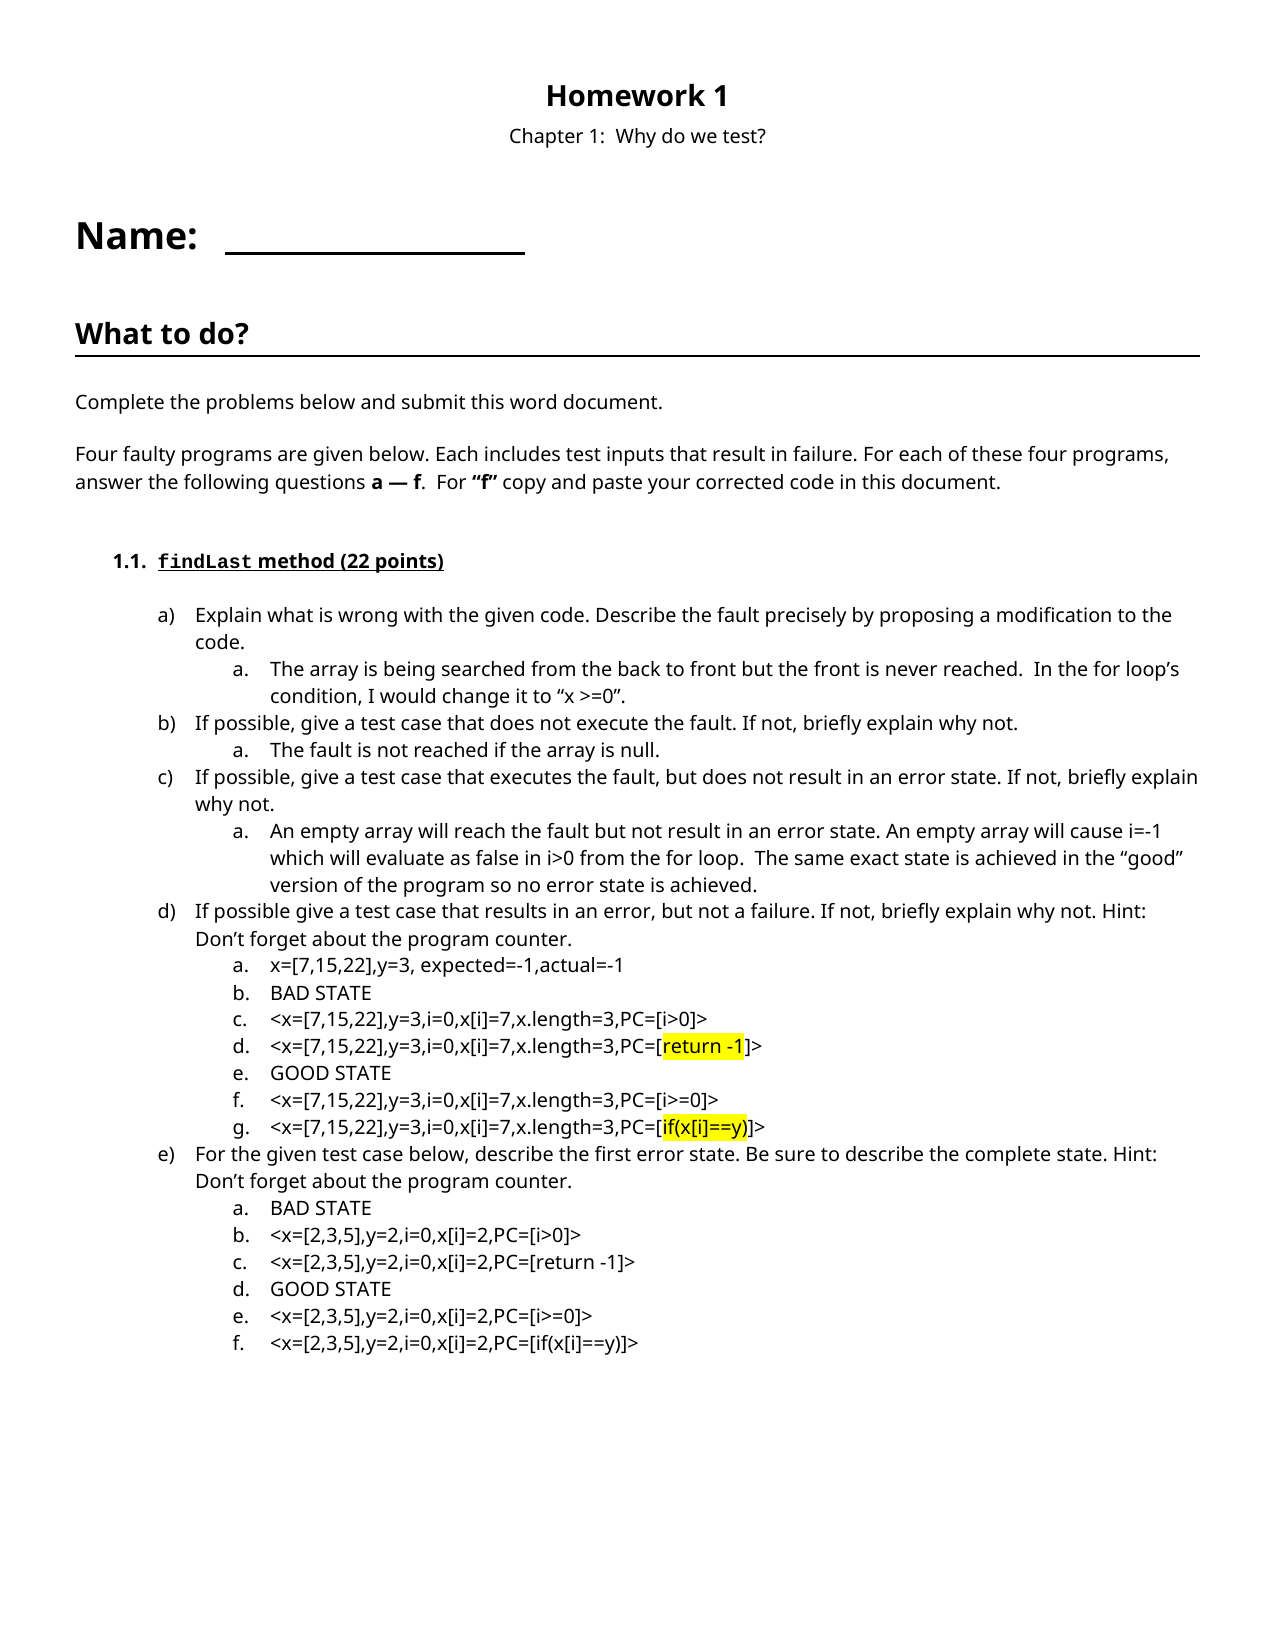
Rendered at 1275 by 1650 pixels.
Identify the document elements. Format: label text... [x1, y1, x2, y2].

text What to do? [75, 313, 1200, 355]
list findLast method (22 points) [112, 547, 1200, 574]
list GOOD STATE [232, 1276, 1200, 1302]
text Name: [75, 209, 1200, 288]
list <x=[2,3,5],y=2,i=0,x[i]=2,PC=[if(x[i]==y)]> [232, 1329, 1200, 1356]
list <x=[2,3,5],y=2,i=0,x[i]=2,PC=[i>=0]> [232, 1302, 1200, 1329]
list Explain what is wrong with the given code. Describe the fault precisely by proposing a modification to the code. [157, 601, 1200, 655]
text Complete the problems below and submit this word document. [75, 388, 1200, 415]
list <x=[7,15,22],y=3,i=0,x[i]=7,x.length=3,PC=[if(x[i]==y)]> [232, 1114, 663, 1141]
list The fault is not reached if the array is null. [232, 736, 1200, 763]
list If possible, give a test case that does not execute the fault. If not, briefly explain why not. [157, 709, 1200, 736]
list <x=[7,15,22],y=3,i=0,x[i]=7,x.length=3,PC=[return -1]> [232, 1033, 663, 1060]
list If possible, give a test case that executes the fault, but does not result in an error state. If not, briefly explain why not. [157, 763, 1200, 817]
list An empty array will reach the fault but not result in an error state. An empty array will cause i=-1 which will evaluate as false in i>0 from the for loop. The same exact state is achieved in the “good” version of the program so no error state is achieved. [232, 817, 1200, 898]
list Chapter 1: Why do we test? [75, 122, 1200, 149]
list <x=[7,15,22],y=3,i=0,x[i]=7,x.length=3,PC=[i>0]> [232, 1006, 1200, 1033]
list Homework 1 [75, 75, 1200, 115]
text Four faulty programs are given below. Each includes test inputs that result in failure. For each of these four programs, answer the following questions a — f. For “f” copy and paste your corrected code in this document. [75, 440, 1200, 495]
list <x=[7,15,22],y=3,i=0,x[i]=7,x.length=3,PC=[if(x[i]==y)]> [747, 1114, 1200, 1141]
list <x=[2,3,5],y=2,i=0,x[i]=2,PC=[i>0]> [232, 1222, 1200, 1248]
list <x=[2,3,5],y=2,i=0,x[i]=2,PC=[return -1]> [232, 1248, 1200, 1276]
list If possible give a test case that results in an error, but not a failure. If not, briefly explain why not. Hint: Don’t forget about the program counter. [157, 898, 1200, 952]
list GOOD STATE [232, 1060, 1200, 1087]
list <x=[7,15,22],y=3,i=0,x[i]=7,x.length=3,PC=[return -1]> [744, 1033, 1200, 1060]
list BAD STATE [232, 979, 1200, 1006]
list x=[7,15,22],y=3, expected=-1,actual=-1 [232, 952, 1200, 979]
list BAD STATE [232, 1194, 1200, 1222]
list For the given test case below, describe the first error state. Be sure to describe the complete state. Hint: Don’t forget about the program counter. [157, 1141, 1200, 1194]
list The array is being searched from the back to front but the front is never reached. In the for loop’s condition, I would change it to “x >=0”. [232, 655, 1200, 709]
list <x=[7,15,22],y=3,i=0,x[i]=7,x.length=3,PC=[i>=0]> [232, 1087, 1200, 1114]
